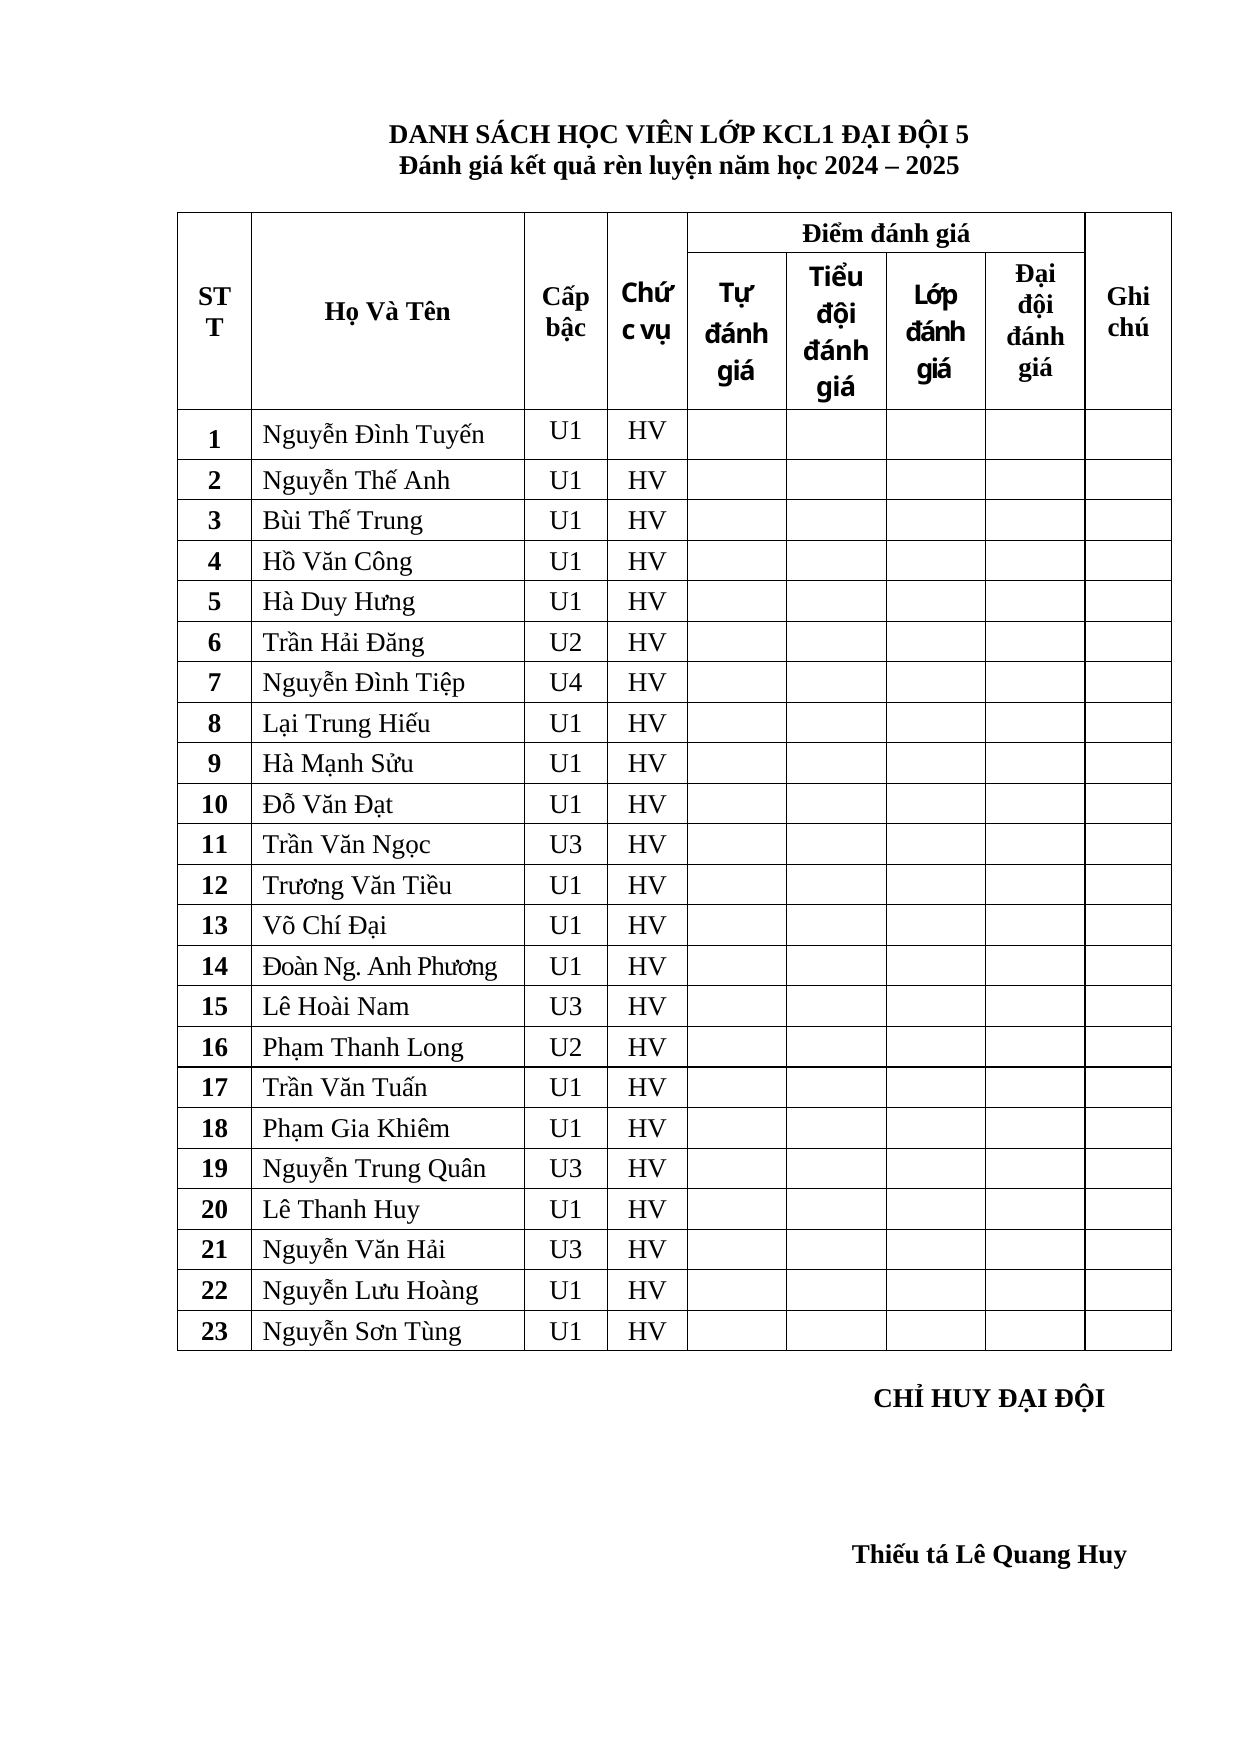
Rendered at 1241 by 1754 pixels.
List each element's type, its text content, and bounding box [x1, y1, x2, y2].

table_cell HV [608, 946, 687, 985]
table_cell Đoàn Ng. Anh Phương [252, 946, 524, 985]
table_cell HV [608, 1270, 687, 1309]
table_cell [1086, 1311, 1171, 1350]
table_cell [787, 784, 886, 823]
table_cell [887, 743, 985, 783]
table_cell [688, 1230, 786, 1269]
table_cell U1 [525, 865, 607, 904]
table_cell [787, 500, 886, 539]
table_cell Lớp đánh giá [887, 253, 985, 409]
table_cell [787, 1149, 886, 1188]
table_cell 20 [178, 1189, 251, 1228]
table_cell [1086, 743, 1171, 783]
table_cell Hồ Văn Công [252, 541, 524, 580]
table_cell [688, 784, 786, 823]
table_cell [1086, 946, 1171, 985]
table_cell HV [608, 541, 687, 580]
table_cell [1086, 865, 1171, 904]
table_cell Nguyễn Thế Anh [252, 460, 524, 499]
table_cell [986, 1068, 1084, 1107]
table_cell [986, 1189, 1084, 1228]
table_cell 22 [178, 1270, 251, 1309]
table_cell [787, 824, 886, 864]
table_cell HV [608, 1027, 687, 1066]
table_cell 9 [178, 743, 251, 783]
table_cell [887, 703, 985, 742]
table_cell U3 [525, 1230, 607, 1269]
table_cell 3 [178, 500, 251, 539]
table_cell Phạm Gia Khiêm [252, 1108, 524, 1147]
table_cell [887, 622, 985, 661]
text CHỈ HUY ĐẠI ĐỘI [177, 1382, 1181, 1413]
table_cell Trương Văn Tiều [252, 865, 524, 904]
table_cell [1086, 1108, 1171, 1147]
table_cell U2 [525, 622, 607, 661]
table_cell HV [608, 1149, 687, 1188]
table_cell [986, 581, 1084, 621]
table_cell U1 [525, 581, 607, 621]
table_cell [887, 662, 985, 702]
table_cell [688, 1068, 786, 1107]
table_cell Nguyễn Đình Tuyến [252, 410, 524, 458]
table_cell 19 [178, 1149, 251, 1188]
table_header Điểm đánh giá [688, 213, 1084, 252]
table_cell [986, 1149, 1084, 1188]
table_cell [1086, 784, 1171, 823]
table_cell U1 [525, 1189, 607, 1228]
table_cell [887, 824, 985, 864]
table_cell 8 [178, 703, 251, 742]
table_cell Nguyễn Đình Tiệp [252, 662, 524, 702]
table_cell Võ Chí Đại [252, 905, 524, 945]
table_cell [887, 1270, 985, 1309]
table_cell U3 [525, 986, 607, 1026]
table_cell [1086, 460, 1171, 499]
table_cell [887, 1027, 985, 1066]
table_cell [986, 662, 1084, 702]
table_cell [688, 1149, 786, 1188]
table_cell Trần Văn Ngọc [252, 824, 524, 864]
table_cell Tự đánh giá [688, 253, 786, 409]
table_cell 12 [178, 865, 251, 904]
table_cell [787, 1068, 886, 1107]
table_cell Bùi Thế Trung [252, 500, 524, 539]
table_cell [986, 946, 1084, 985]
table_cell 23 [178, 1311, 251, 1350]
table_cell [1086, 986, 1171, 1026]
table_cell [688, 703, 786, 742]
table_cell Hà Mạnh Sửu [252, 743, 524, 783]
table_cell 17 [178, 1068, 251, 1107]
table_cell [887, 1108, 985, 1147]
table_cell [887, 410, 985, 458]
table_cell U1 [525, 1068, 607, 1107]
table_cell [986, 460, 1084, 499]
table_cell HV [608, 784, 687, 823]
table_cell HV [608, 581, 687, 621]
table_cell 16 [178, 1027, 251, 1066]
table_cell [787, 581, 886, 621]
table_cell [1086, 581, 1171, 621]
table_cell HV [608, 622, 687, 661]
table_cell [887, 460, 985, 499]
table_cell HV [608, 500, 687, 539]
table_cell U1 [525, 1270, 607, 1309]
table_cell [688, 1027, 786, 1066]
table_cell [688, 460, 786, 499]
table_cell 13 [178, 905, 251, 945]
table_cell [1086, 410, 1171, 458]
table_cell [688, 500, 786, 539]
table_cell 1 [178, 410, 251, 458]
table_cell [986, 622, 1084, 661]
table_cell Tiểu đội đánh giá [787, 253, 886, 409]
table_cell [787, 905, 886, 945]
table_cell HV [608, 1311, 687, 1350]
table_cell Lê Hoài Nam [252, 986, 524, 1026]
table_cell [1086, 662, 1171, 702]
table_cell [887, 905, 985, 945]
table_cell [887, 581, 985, 621]
table_cell HV [608, 1108, 687, 1147]
table_cell [688, 581, 786, 621]
table_cell U1 [525, 784, 607, 823]
table_cell [887, 946, 985, 985]
table_cell [1086, 824, 1171, 864]
table_cell HV [608, 1068, 687, 1107]
table_cell Nguyễn Văn Hải [252, 1230, 524, 1269]
table_cell [688, 410, 786, 458]
table_cell [1086, 1068, 1171, 1107]
table_cell [986, 541, 1084, 580]
table_cell [688, 824, 786, 864]
table_cell 21 [178, 1230, 251, 1269]
table_cell [787, 1108, 886, 1147]
table_cell [688, 541, 786, 580]
table_cell [887, 986, 985, 1026]
table_cell U3 [525, 824, 607, 864]
text Thiếu tá Lê Quang Huy [177, 1538, 1181, 1569]
table_cell [688, 905, 786, 945]
table_cell U1 [525, 946, 607, 985]
table_cell U2 [525, 1027, 607, 1066]
table_cell 11 [178, 824, 251, 864]
table_cell [1086, 541, 1171, 580]
table_cell [887, 1230, 985, 1269]
table_cell Đại đội đánh giá [986, 253, 1084, 409]
table_cell [688, 865, 786, 904]
table_cell Phạm Thanh Long [252, 1027, 524, 1066]
table_cell [688, 1270, 786, 1309]
table_cell [688, 986, 786, 1026]
table_cell [1086, 703, 1171, 742]
table_cell Lê Thanh Huy [252, 1189, 524, 1228]
table_cell [1086, 1149, 1171, 1188]
table_header Cấp bậc [525, 213, 607, 409]
table_header STT [178, 213, 251, 409]
table_cell [688, 743, 786, 783]
table_cell [787, 662, 886, 702]
table_cell 14 [178, 946, 251, 985]
table_cell Đỗ Văn Đạt [252, 784, 524, 823]
table_cell 2 [178, 460, 251, 499]
table_cell U4 [525, 662, 607, 702]
table_cell HV [608, 662, 687, 702]
table_cell [1086, 500, 1171, 539]
table_cell Nguyễn Lưu Hoàng [252, 1270, 524, 1309]
table_cell [787, 1189, 886, 1228]
table_cell [688, 622, 786, 661]
table_cell [986, 1270, 1084, 1309]
table_cell [787, 622, 886, 661]
table_cell U1 [525, 500, 607, 539]
table_cell 6 [178, 622, 251, 661]
table_cell [986, 905, 1084, 945]
table_cell [986, 410, 1084, 458]
table_cell [787, 946, 886, 985]
table_cell HV [608, 1189, 687, 1228]
table_cell [986, 1108, 1084, 1147]
table_cell [787, 986, 886, 1026]
table_cell HV [608, 1230, 687, 1269]
table_cell 10 [178, 784, 251, 823]
table_cell [1086, 1189, 1171, 1228]
table_cell [688, 662, 786, 702]
table_cell [1086, 1270, 1171, 1309]
table_cell HV [608, 865, 687, 904]
table_cell [887, 865, 985, 904]
table_cell [887, 541, 985, 580]
table_cell U1 [525, 1108, 607, 1147]
table_cell [887, 1189, 985, 1228]
table_cell [1086, 1027, 1171, 1066]
table_cell [1086, 622, 1171, 661]
table_cell [986, 865, 1084, 904]
table_cell [887, 500, 985, 539]
table_cell [986, 500, 1084, 539]
table_cell 4 [178, 541, 251, 580]
table_cell [1086, 1230, 1171, 1269]
table_cell HV [608, 824, 687, 864]
table_cell [986, 824, 1084, 864]
table_cell HV [608, 410, 687, 458]
table_cell [1086, 905, 1171, 945]
table_cell [787, 541, 886, 580]
table_cell Nguyễn Sơn Tùng [252, 1311, 524, 1350]
table_cell [986, 1027, 1084, 1066]
table_cell [787, 1027, 886, 1066]
table_header Ghi chú [1086, 213, 1171, 409]
table_cell [887, 1311, 985, 1350]
table_cell HV [608, 743, 687, 783]
table_cell 18 [178, 1108, 251, 1147]
table_cell [787, 1270, 886, 1309]
table_cell [986, 1311, 1084, 1350]
table_cell [787, 1230, 886, 1269]
table_cell [887, 1149, 985, 1188]
table_cell [688, 946, 786, 985]
table_cell U1 [525, 460, 607, 499]
table_cell [986, 784, 1084, 823]
table_cell U1 [525, 743, 607, 783]
table_cell U1 [525, 541, 607, 580]
table_cell [887, 1068, 985, 1107]
table_cell U3 [525, 1149, 607, 1188]
table_cell [986, 743, 1084, 783]
table_header Chức vụ [608, 213, 687, 409]
table_cell HV [608, 986, 687, 1026]
table_cell U1 [525, 905, 607, 945]
text DANH SÁCH HỌC VIÊN LỚP KCL1 ĐẠI ĐỘI 5 [177, 118, 1181, 149]
table_cell Lại Trung Hiếu [252, 703, 524, 742]
table_header Họ Và Tên [252, 213, 524, 409]
table_cell [986, 986, 1084, 1026]
table_cell HV [608, 460, 687, 499]
table_cell [887, 784, 985, 823]
table_cell 7 [178, 662, 251, 702]
table_cell [688, 1189, 786, 1228]
table_cell U1 [525, 1311, 607, 1350]
table_cell U1 [525, 410, 607, 458]
table_cell Nguyễn Trung Quân [252, 1149, 524, 1188]
table_cell 15 [178, 986, 251, 1026]
table_cell [787, 410, 886, 458]
table_cell Trần Văn Tuấn [252, 1068, 524, 1107]
table_cell Trần Hải Đăng [252, 622, 524, 661]
table_cell 5 [178, 581, 251, 621]
table_cell [787, 703, 886, 742]
table_cell [688, 1108, 786, 1147]
table_cell [986, 1230, 1084, 1269]
text Đánh giá kết quả rèn luyện năm học 2024 – 2025 [177, 149, 1181, 180]
table_cell [787, 865, 886, 904]
table_cell U1 [525, 703, 607, 742]
table_cell [986, 703, 1084, 742]
table_cell [787, 743, 886, 783]
table_cell Hà Duy Hưng [252, 581, 524, 621]
table_cell [787, 1311, 886, 1350]
table_cell [688, 1311, 786, 1350]
table_cell HV [608, 905, 687, 945]
table_cell HV [608, 703, 687, 742]
table_cell [787, 460, 886, 499]
